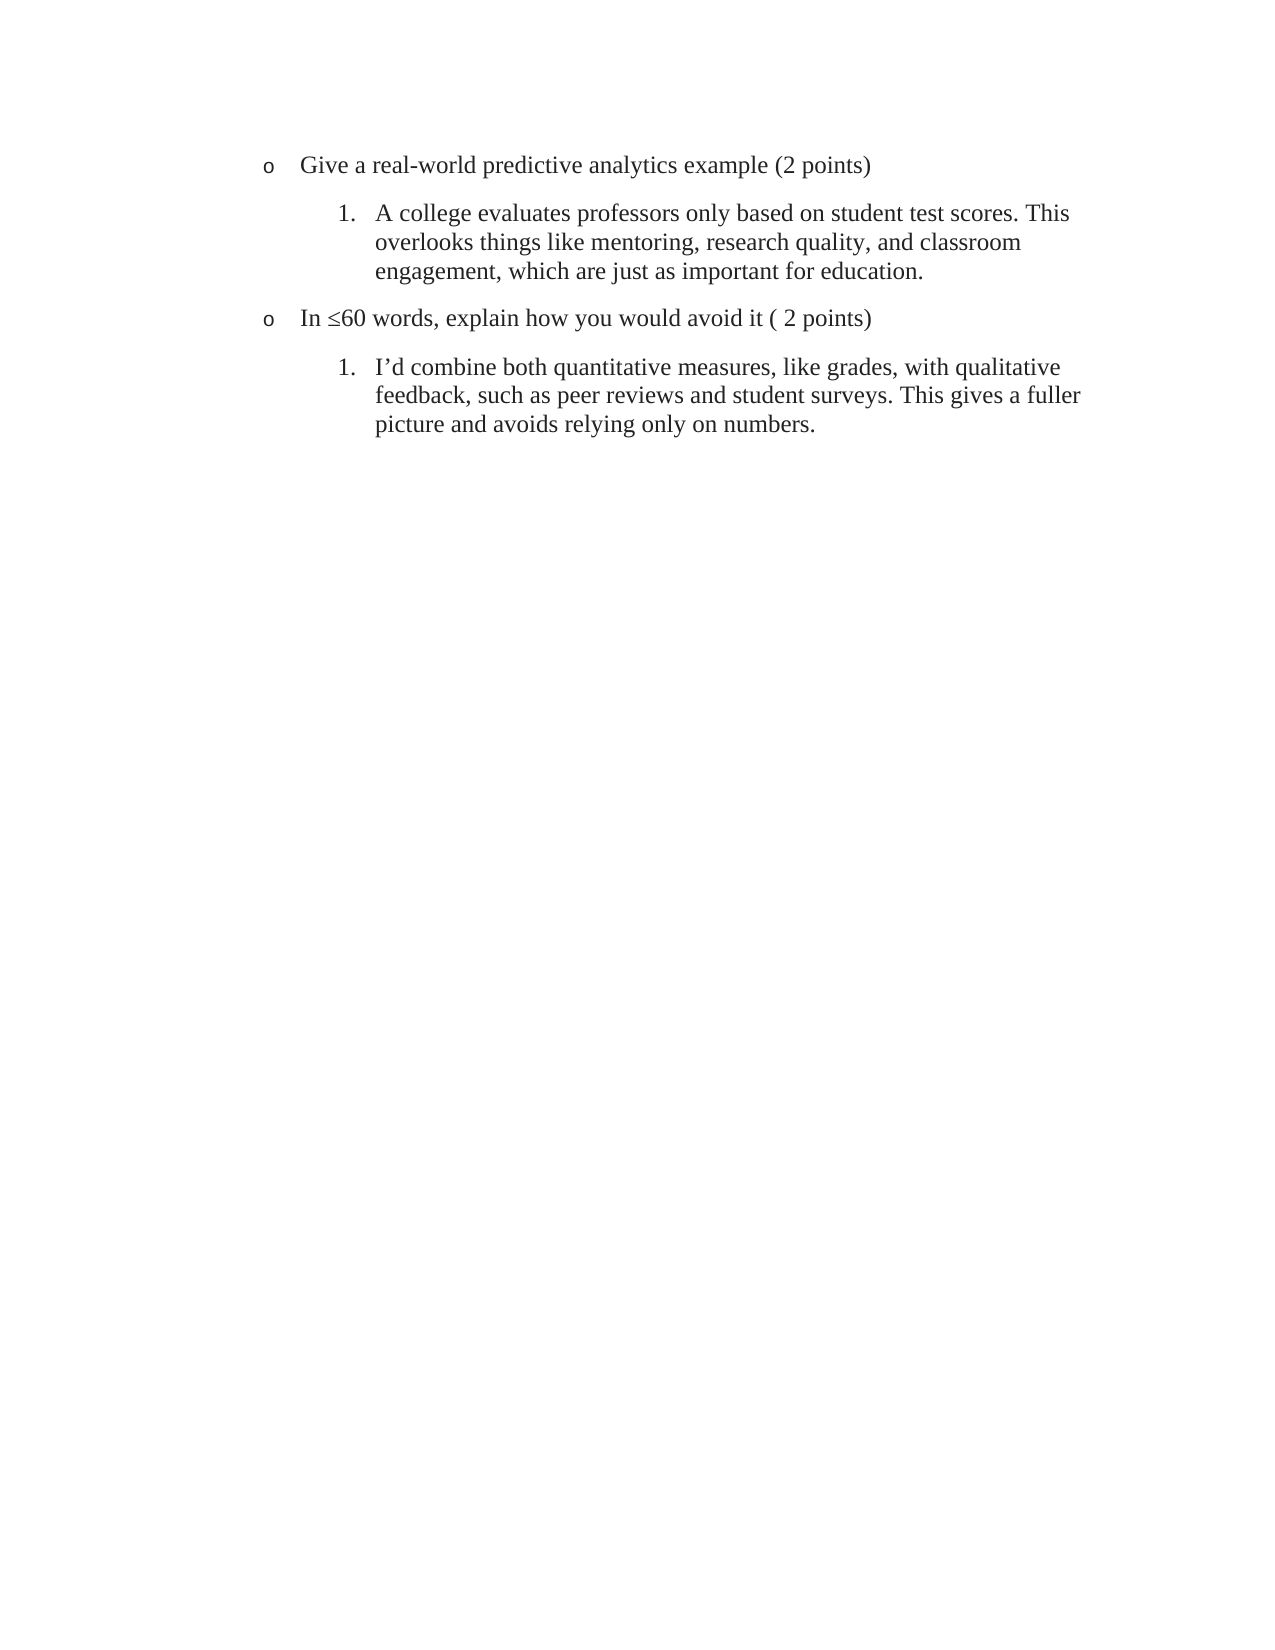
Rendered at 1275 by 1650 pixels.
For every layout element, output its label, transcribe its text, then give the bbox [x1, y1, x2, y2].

list Give a real-world predictive analytics example (2 points) [262, 150, 1125, 179]
list In ≤60 words, explain how you would avoid it ( 2 points) [262, 303, 1125, 333]
list A college evaluates professors only based on student test scores. This overlooks things like mentoring, research quality, and classroom engagement, which are just as important for education. [337, 198, 1125, 284]
list I’d combine both quantitative measures, like grades, with qualitative feedback, such as peer reviews and student surveys. This gives a fuller picture and avoids relying only on numbers. [337, 352, 1125, 438]
